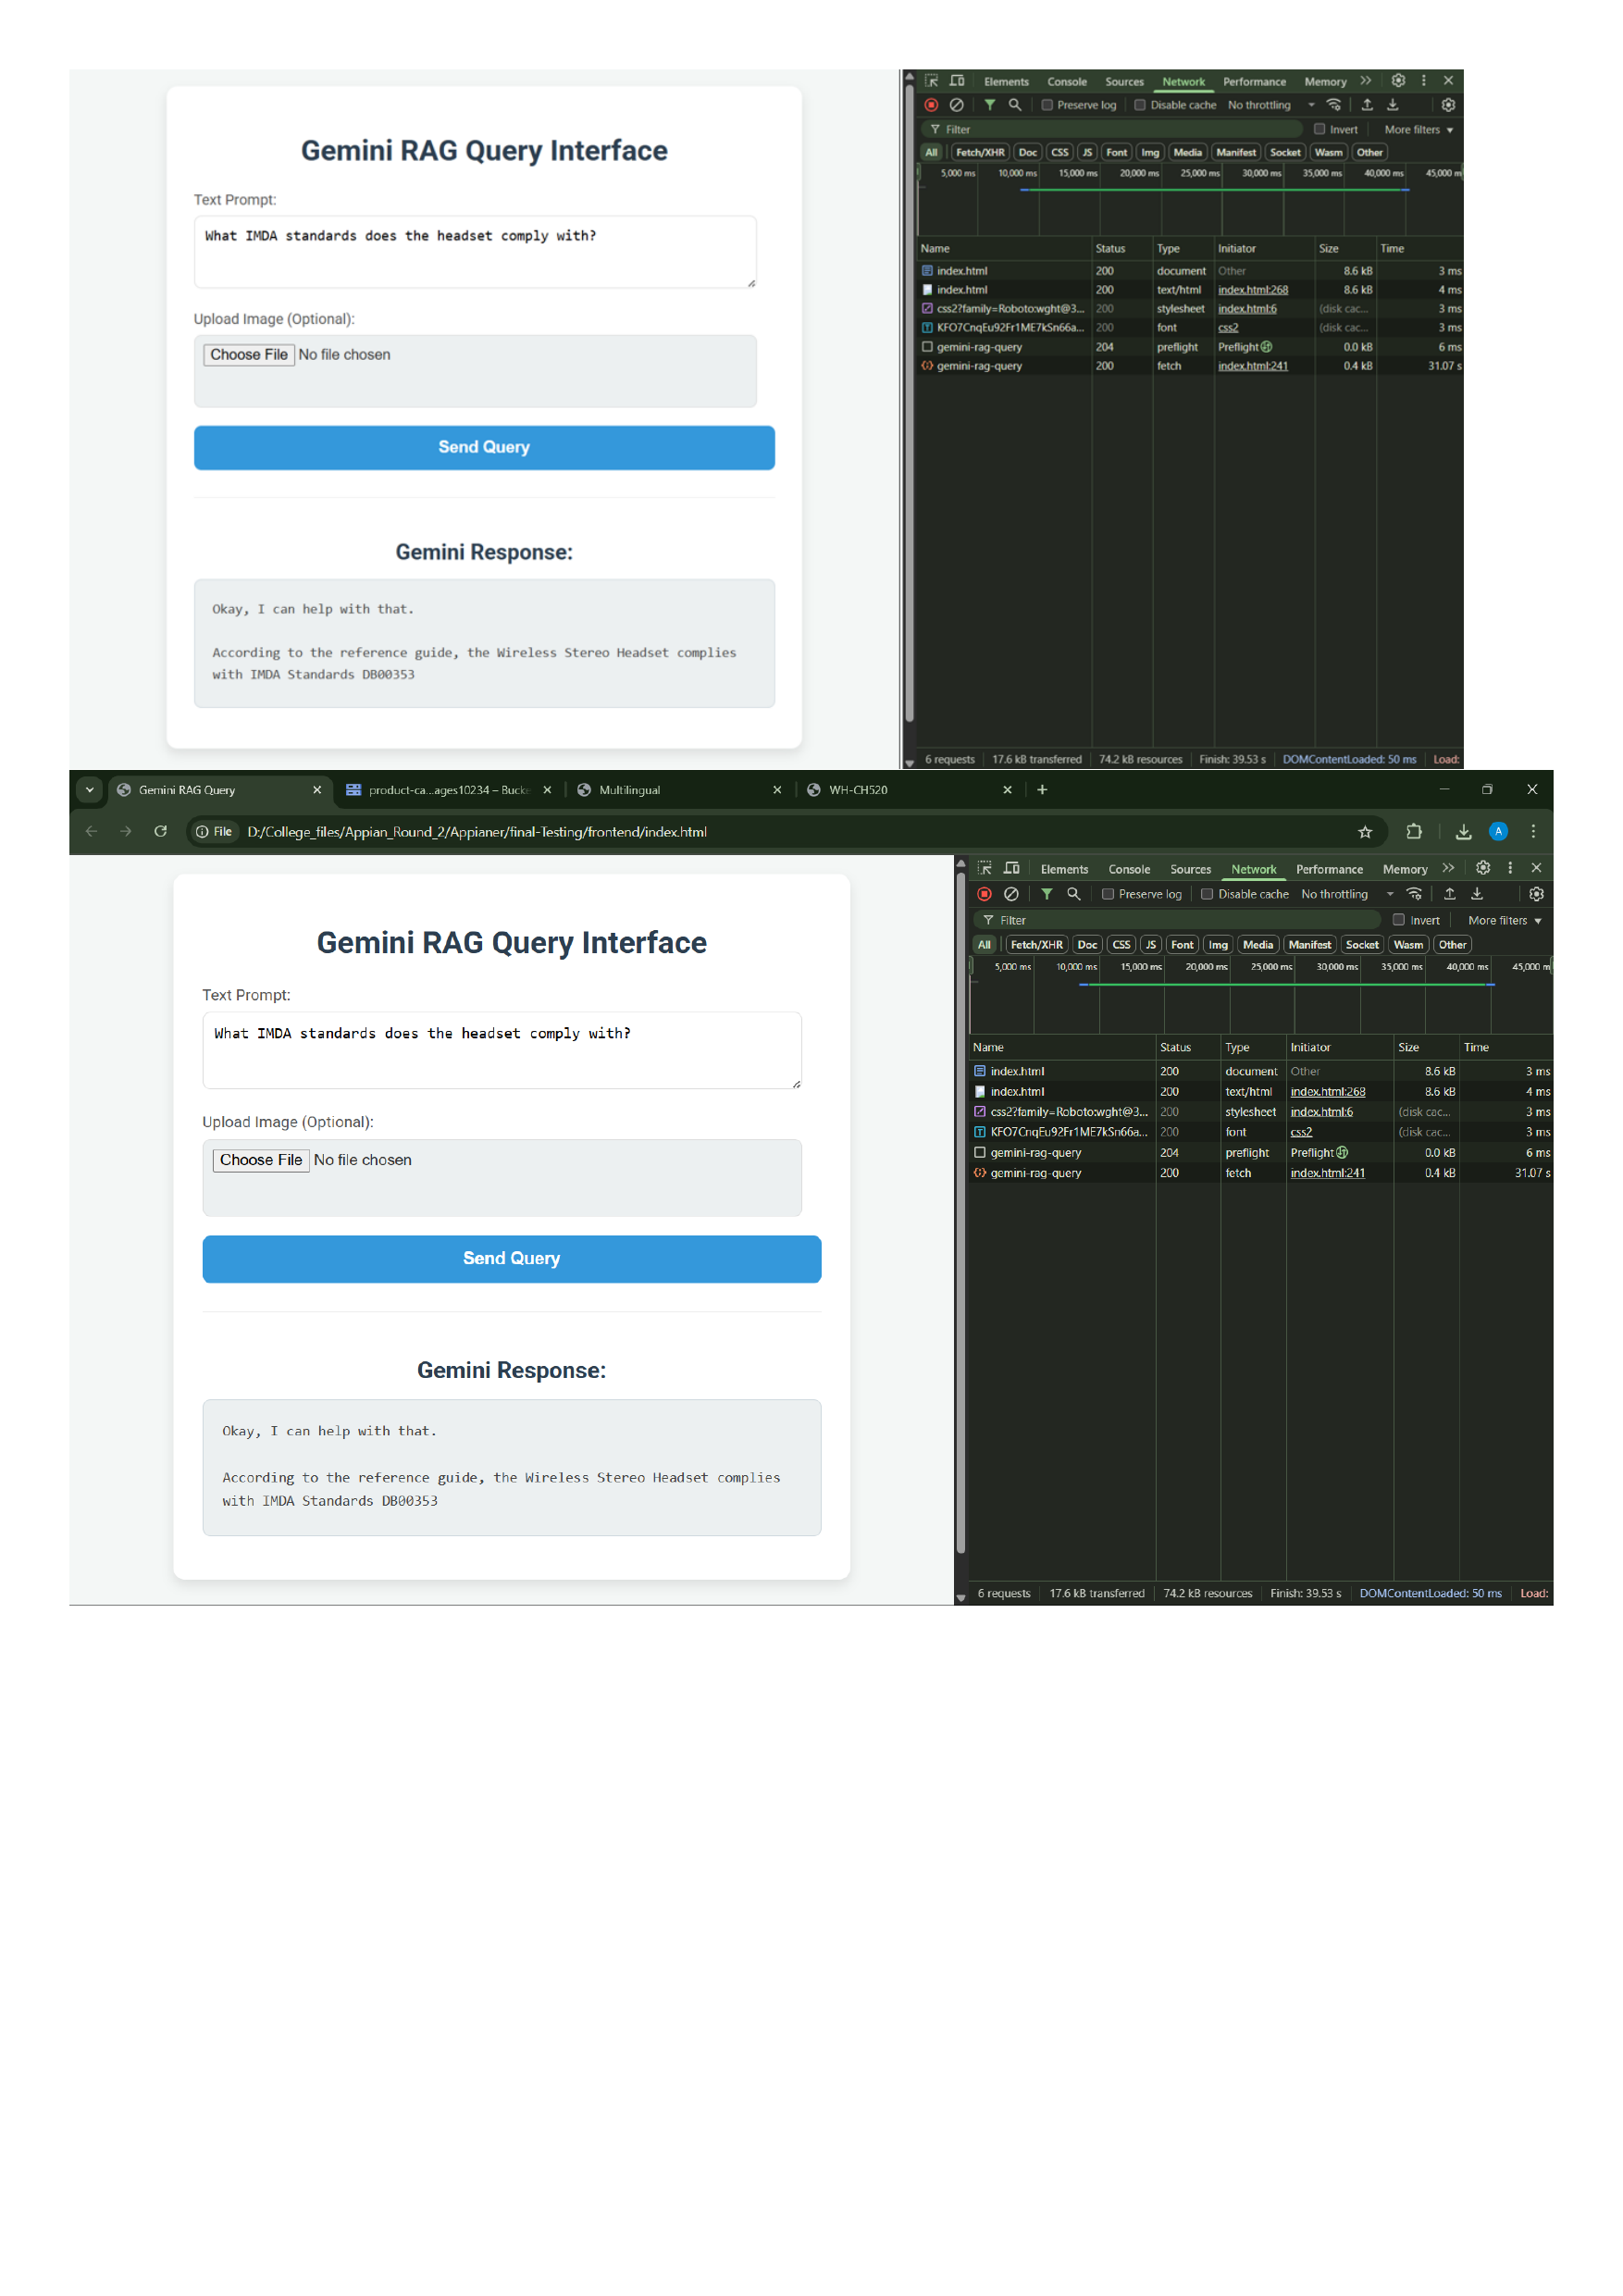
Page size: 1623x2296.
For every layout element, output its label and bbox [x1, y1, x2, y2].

picture [69, 69, 1464, 769]
picture [69, 770, 1554, 1606]
